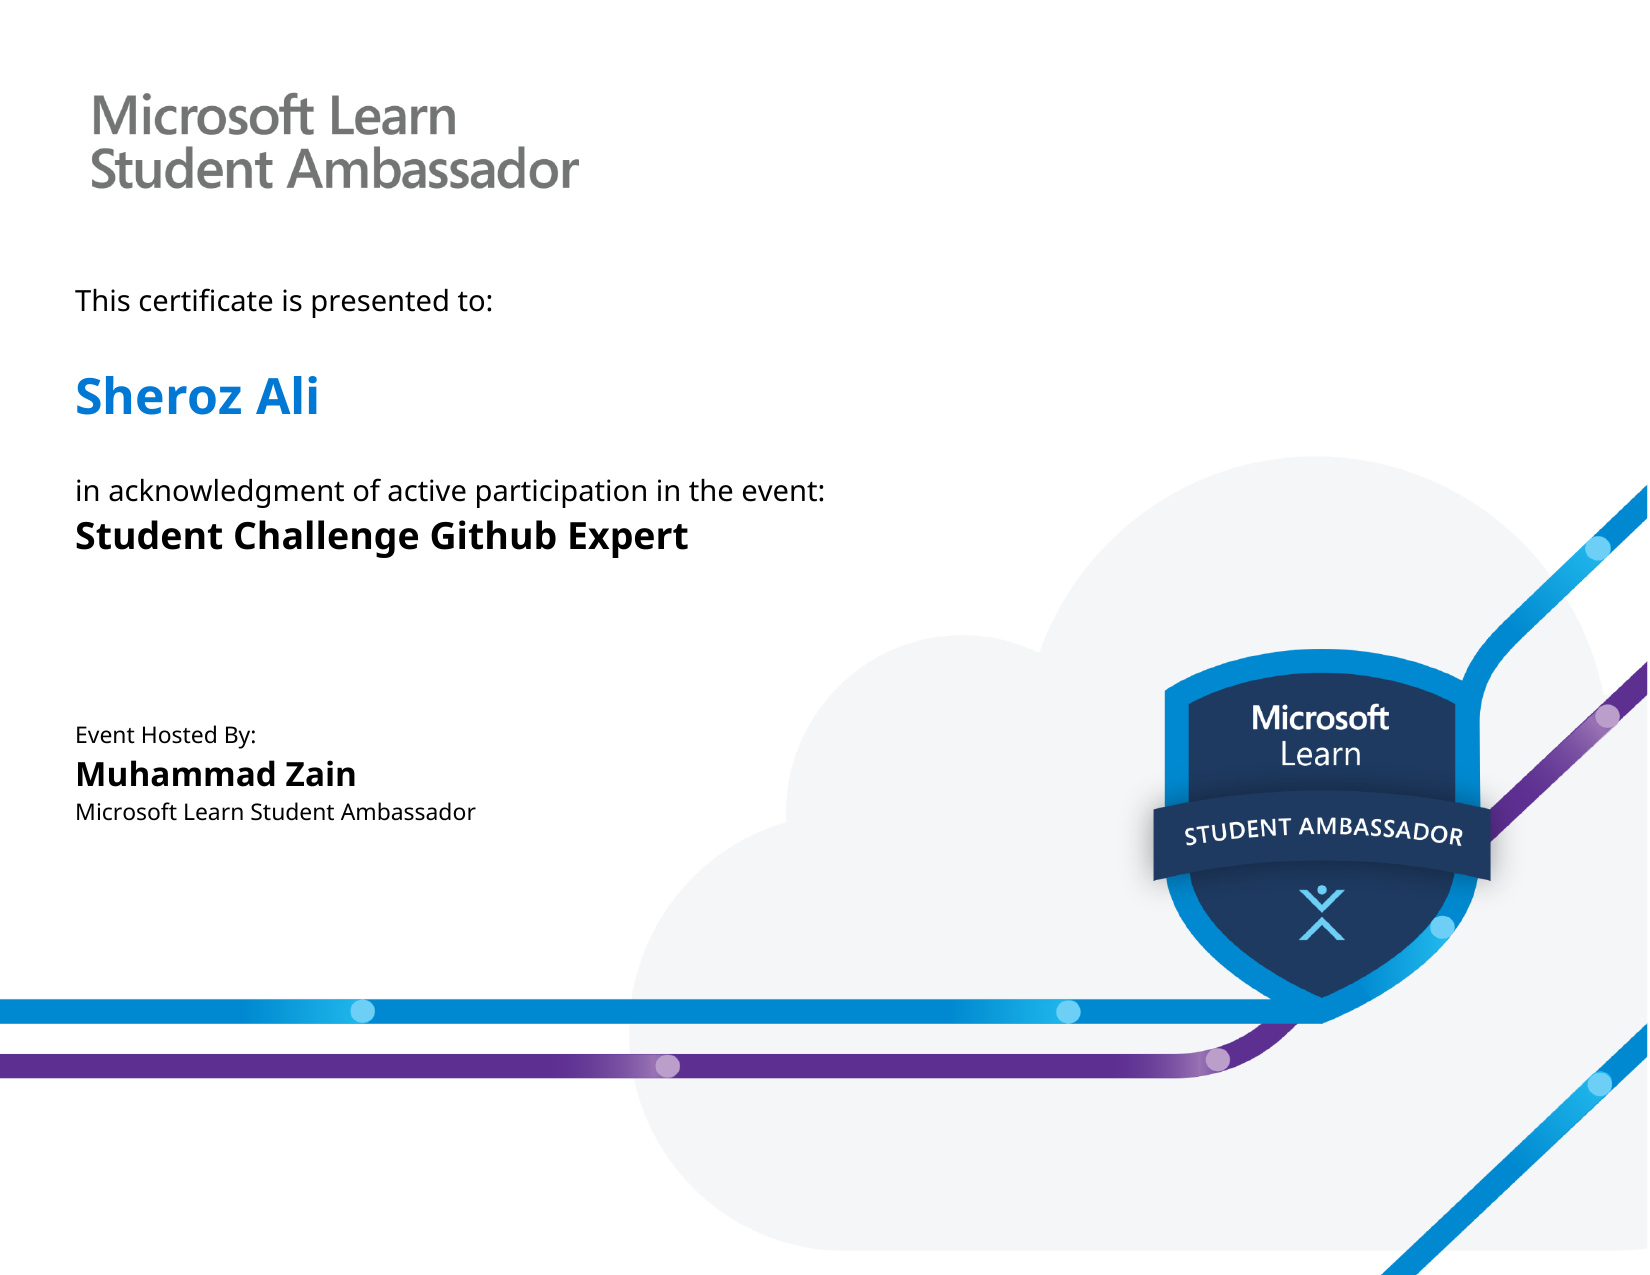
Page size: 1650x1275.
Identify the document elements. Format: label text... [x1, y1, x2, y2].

picture [0, 0, 1648, 1275]
table_cell Event Hosted By: Muhammad Zain Microsoft Learn Student Ambassador [64, 688, 949, 827]
table_cell Sheroz Ali [64, 320, 949, 470]
table_cell in acknowledgment of active participation in the event: Student Challenge Github Expert [64, 470, 949, 688]
table_header This certificate is presented to: [64, 280, 949, 320]
